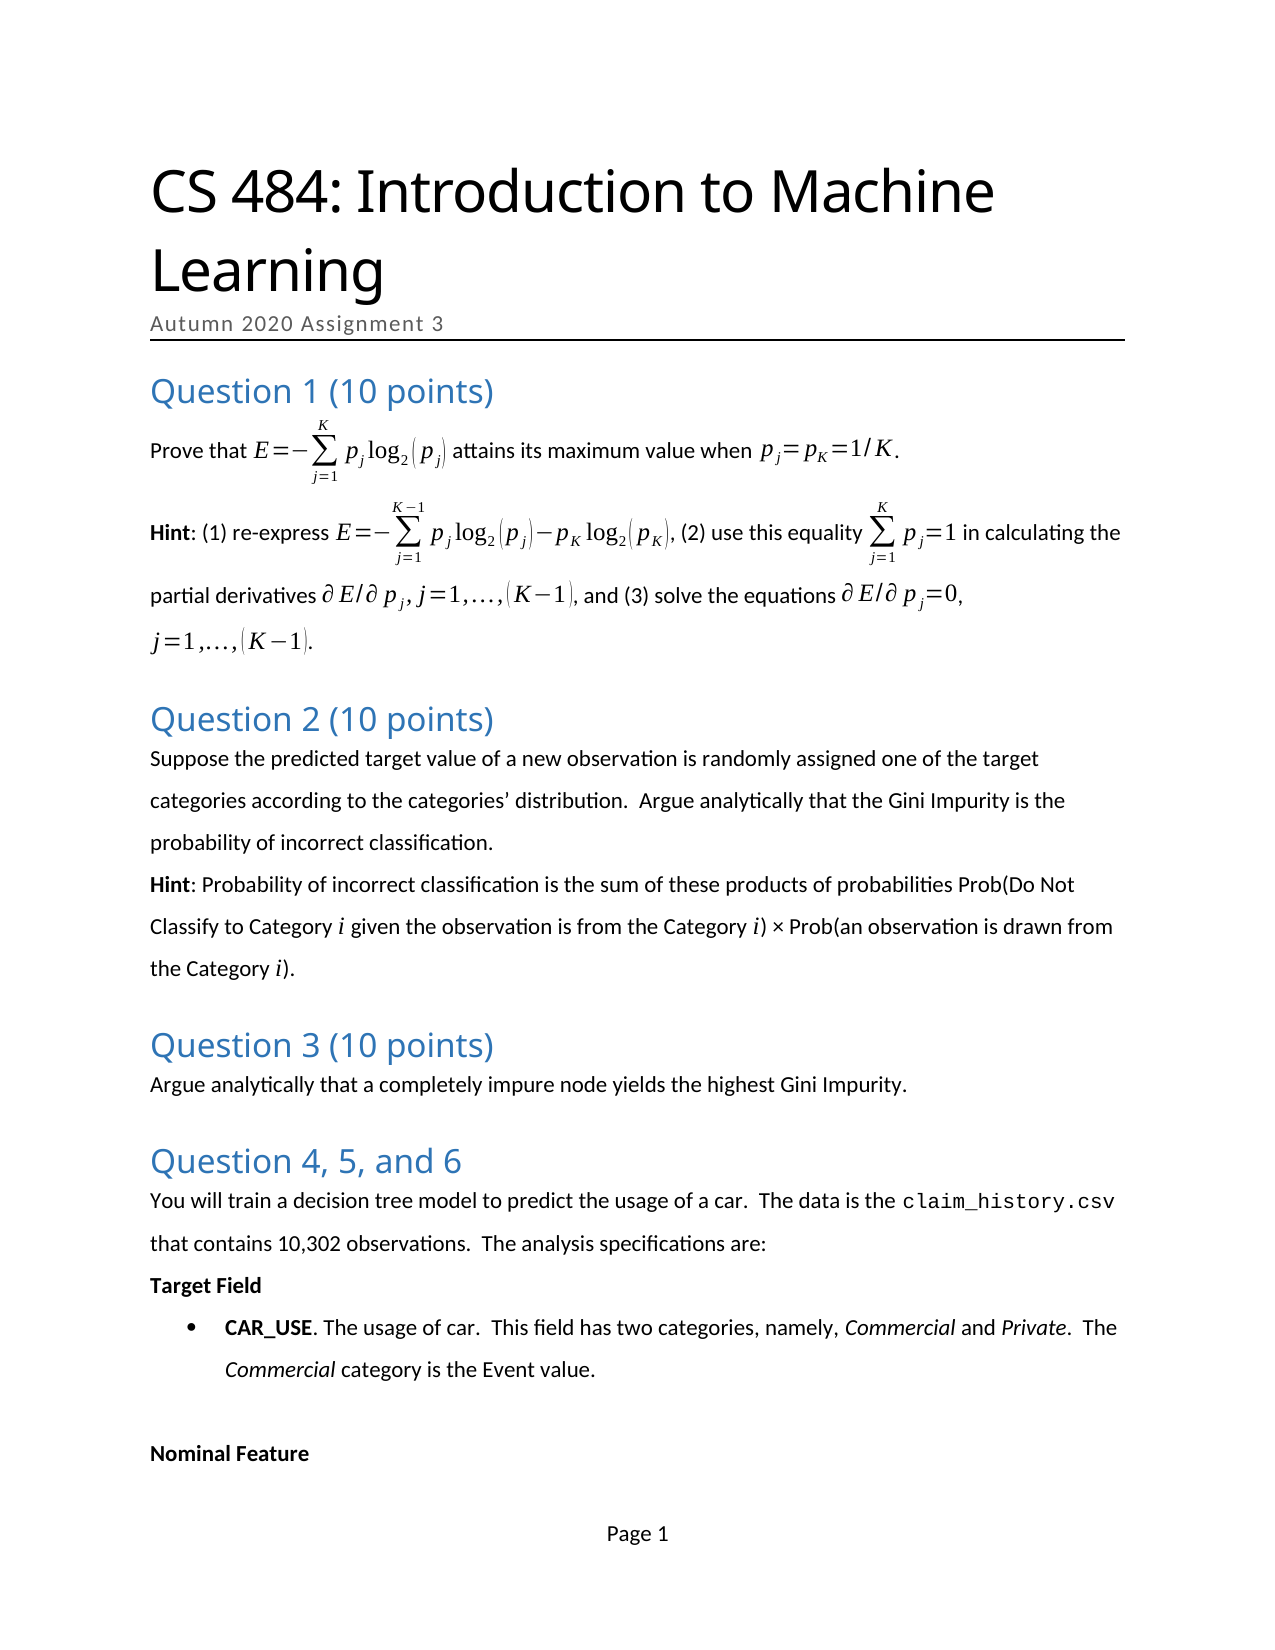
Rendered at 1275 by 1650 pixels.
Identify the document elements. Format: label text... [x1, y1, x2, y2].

subtitle Question 3 (10 points) [150, 1021, 1125, 1067]
text Suppose the predicted target value of a new observation is randomly assigned one of the target categories according to the categories’ distribution. Argue analytically that the Gini Impurity is the probability of incorrect classification. [150, 744, 1125, 857]
list CAR_USE. The usage of car. This field has two categories, namely, Commercial and Private. The Commercial category is the Event value. [187, 1313, 1125, 1383]
list Prove that attains its maximum value when . [150, 417, 1125, 484]
text Hint: Probability of incorrect classification is the sum of these products of probabilities Prob(Do Not Classify to Category given the observation is from the Category ) × Prob(an observation is drawn from the Category ). [150, 871, 1125, 982]
subtitle Question 4, 5, and 6 [150, 1137, 1125, 1183]
subtitle Autumn 2020 Assignment 3 [150, 309, 1125, 339]
list Target Field [150, 1271, 1125, 1299]
list Hint: (1) re-express , (2) use this equality in calculating the partial derivatives , and (3) solve the equations , . [150, 498, 1125, 657]
text Argue analytically that a completely impure node yields the highest Gini Impurity. [150, 1070, 1125, 1098]
list Nominal Feature [150, 1439, 1125, 1467]
subtitle Question 1 (10 points) [150, 368, 1125, 413]
text You will train a decision tree model to predict the usage of a car. The data is the claim_history.csv that contains 10,302 observations. The analysis specifications are: [150, 1186, 1125, 1257]
title CS 484: Introduction to Machine Learning [150, 150, 1125, 309]
subtitle Question 2 (10 points) [150, 696, 1125, 741]
